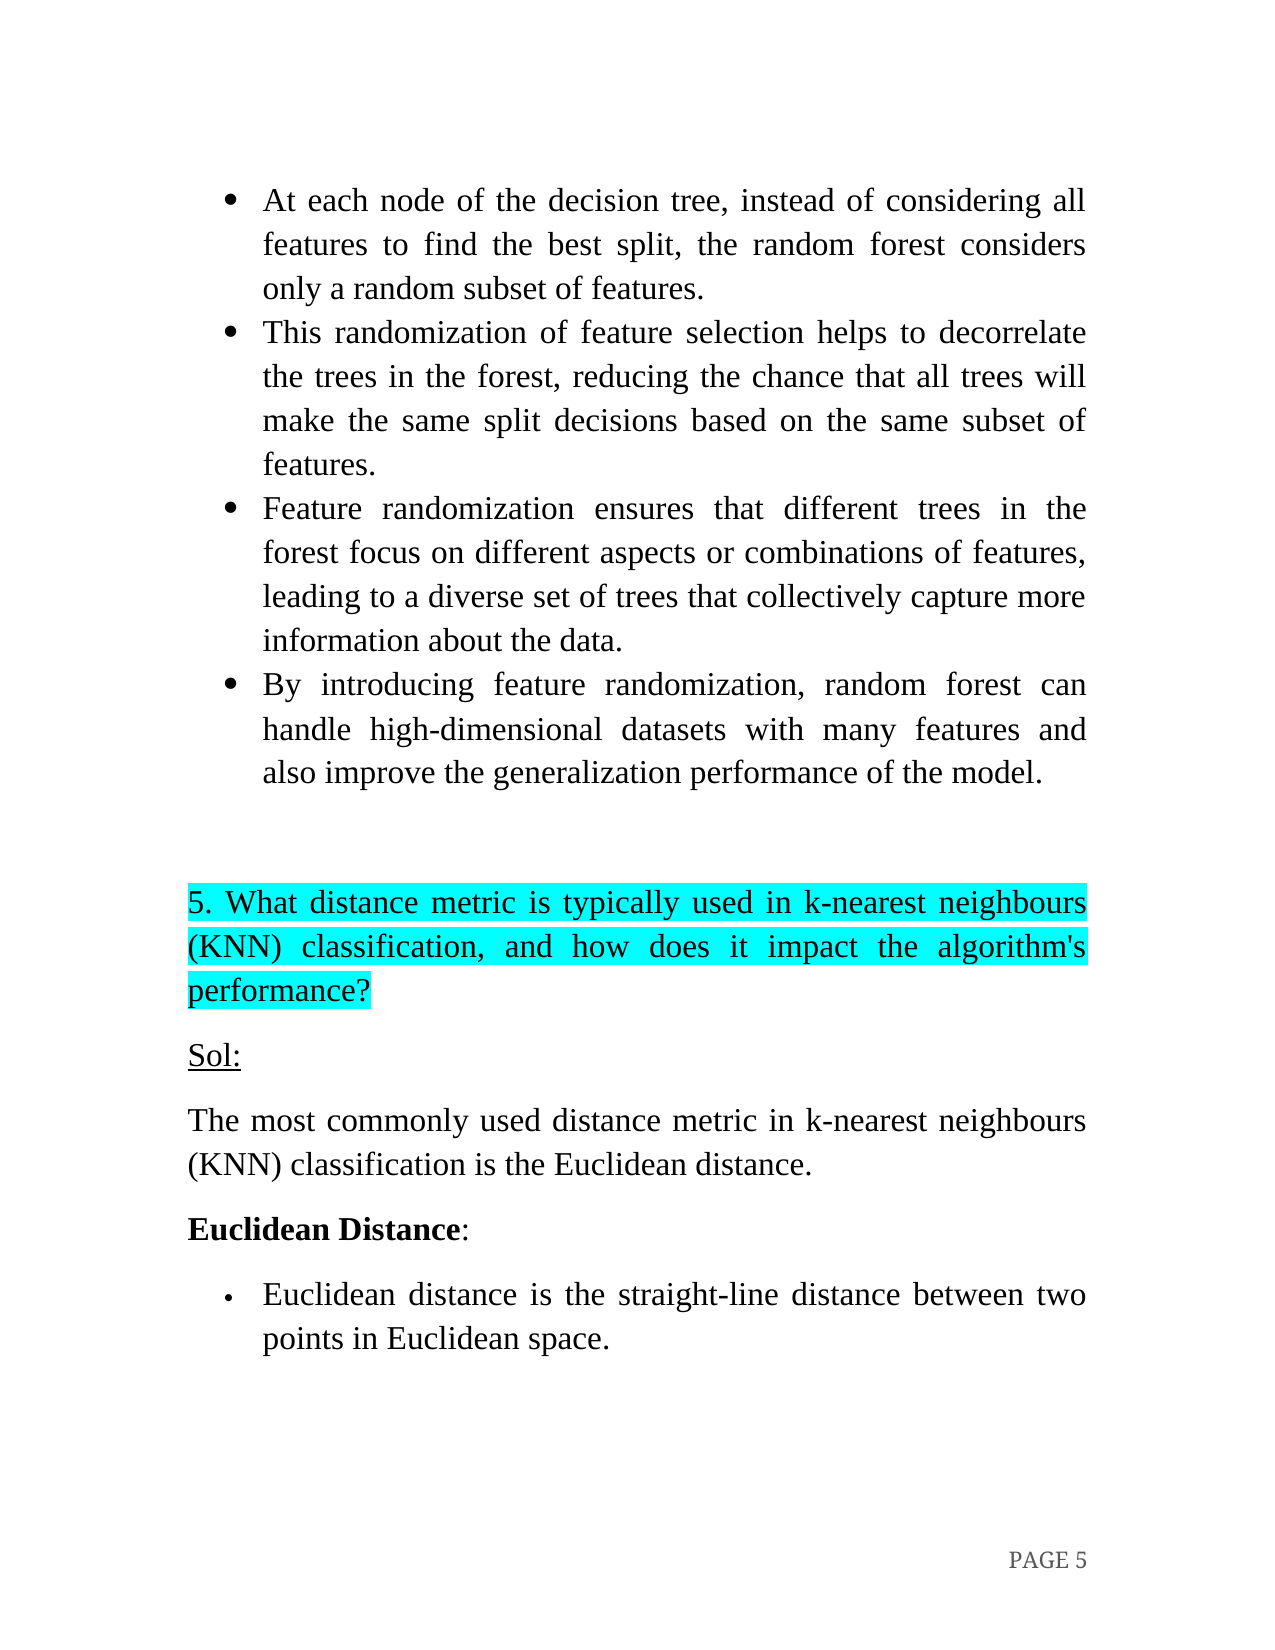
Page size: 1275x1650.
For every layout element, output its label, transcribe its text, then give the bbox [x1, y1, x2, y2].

text Euclidean Distance: [187, 1209, 1087, 1248]
text The most commonly used distance metric in k-nearest neighbours (KNN) classification is the Euclidean distance. [187, 1101, 1087, 1183]
list By introducing feature randomization, random forest can handle high-dimensional datasets with many features and also improve the generalization performance of the model. [225, 665, 1087, 791]
text 5. What distance metric is typically used in k-nearest neighbours (KNN) classification, and how does it impact the algorithm's performance? [187, 883, 1087, 1009]
list Euclidean distance is the straight-line distance between two points in Euclidean space. [225, 1274, 1087, 1357]
list At each node of the decision tree, instead of considering all features to find the best split, the random forest considers only a random subset of features. [225, 180, 1087, 306]
text Sol: [187, 1036, 1087, 1074]
list This randomization of feature selection helps to decorrelate the trees in the forest, reducing the chance that all trees will make the same split decisions based on the same subset of features. [225, 312, 1087, 483]
list Feature randomization ensures that different trees in the forest focus on different aspects or combinations of features, leading to a diverse set of trees that collectively capture more information about the data. [225, 488, 1087, 659]
